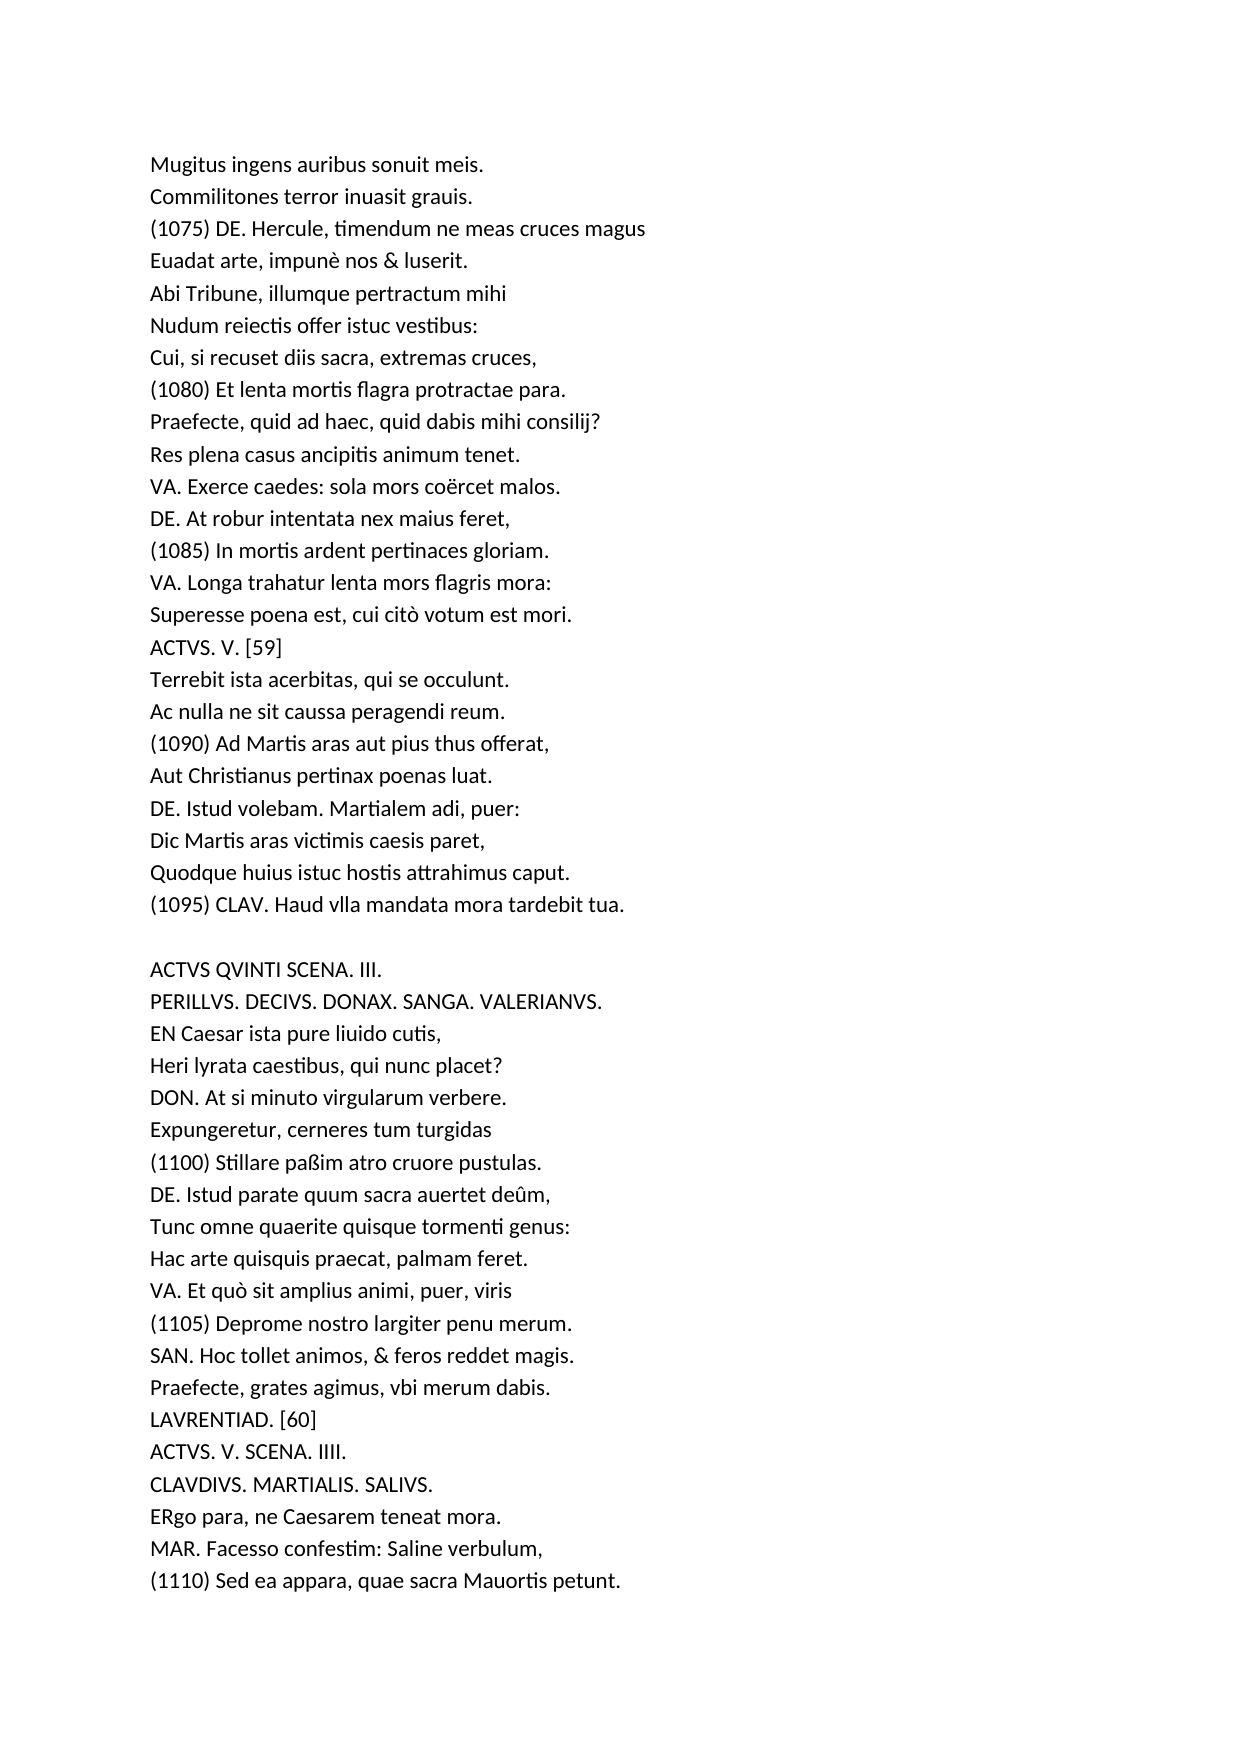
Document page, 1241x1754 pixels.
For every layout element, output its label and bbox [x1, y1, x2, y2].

text [150, 150, 1090, 918]
text [150, 922, 1090, 1594]
